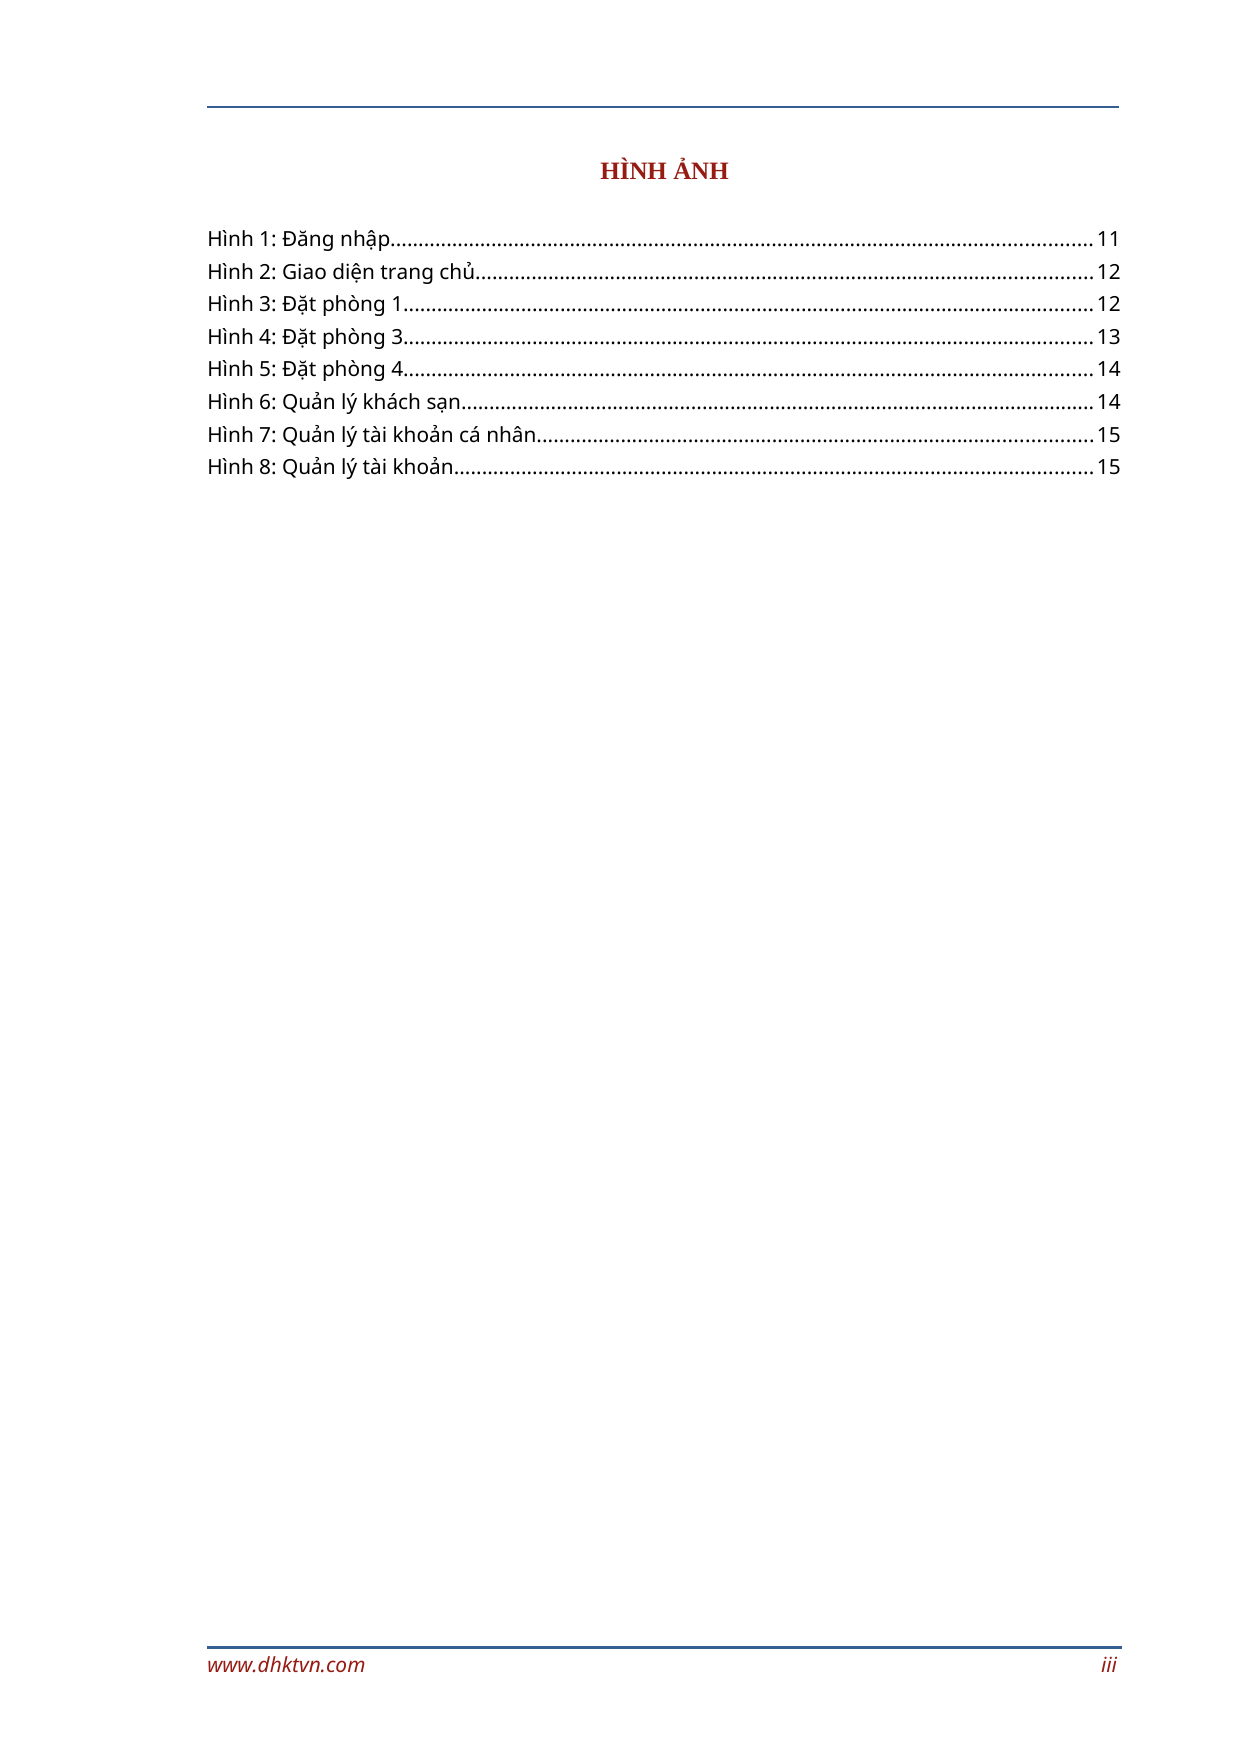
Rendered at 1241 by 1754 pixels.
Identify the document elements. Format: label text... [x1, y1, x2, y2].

text Hình 6: Quản lý khách sạn 14 [207, 387, 1122, 416]
text Hình 3: Đặt phòng 1 12 [207, 289, 1122, 318]
text Hình 5: Đặt phòng 4 14 [207, 354, 1122, 383]
text Hình 2: Giao diện trang chủ 12 [207, 257, 1122, 285]
text Hình 8: Quản lý tài khoản 15 [207, 452, 1122, 481]
text Hình 7: Quản lý tài khoản cá nhân 15 [207, 420, 1122, 448]
text Hình 4: Đặt phòng 3 13 [207, 322, 1122, 350]
text Hình ảnh [207, 156, 1122, 185]
text Hình 1: Đăng nhập 11 [207, 224, 1122, 253]
